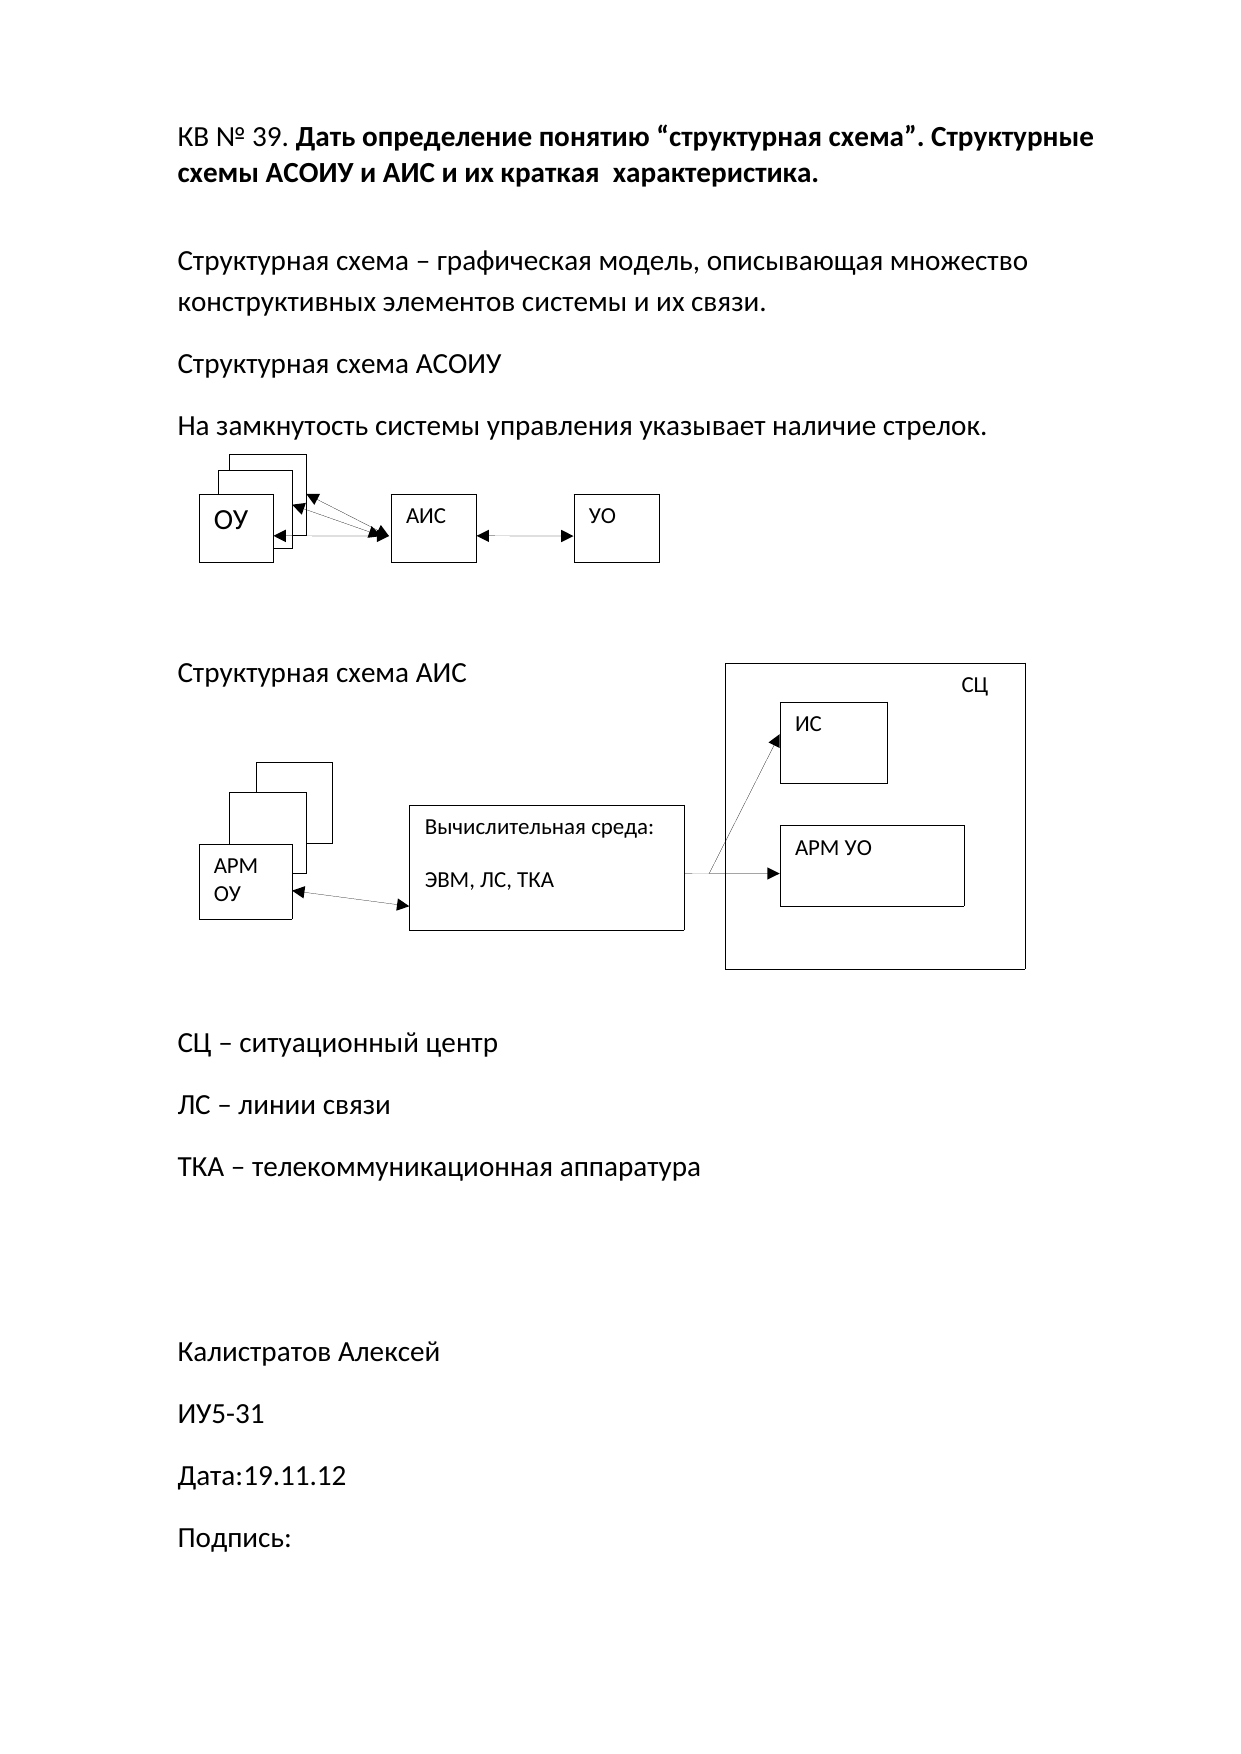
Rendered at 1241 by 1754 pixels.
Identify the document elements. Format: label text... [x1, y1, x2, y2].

text На замкнутость системы управления указывает наличие стрелок. [177, 407, 1152, 442]
text Дата:19.11.12 [177, 1457, 1152, 1493]
text Структурная схема АСОИУ [177, 345, 1152, 381]
text Калистратов Алексей [177, 1333, 1152, 1369]
text Структурная схема – графическая модель, описывающая множество конструктивных элементов системы и их связи. [177, 242, 1152, 319]
text Подпись: [177, 1519, 1152, 1554]
text ЛС – линии связи [177, 1086, 1152, 1122]
text СЦ – ситуационный центр [177, 1024, 1152, 1060]
text ИУ5-31 [177, 1395, 1152, 1431]
text ТКА – телекоммуникационная аппаратура [177, 1148, 1152, 1184]
text КВ № 39. Дать определение понятию “структурная схема”. Структурные схемы АСОИУ и АИС и их краткая характеристика. [177, 118, 1152, 189]
text Структурная схема АИС [177, 654, 1152, 689]
